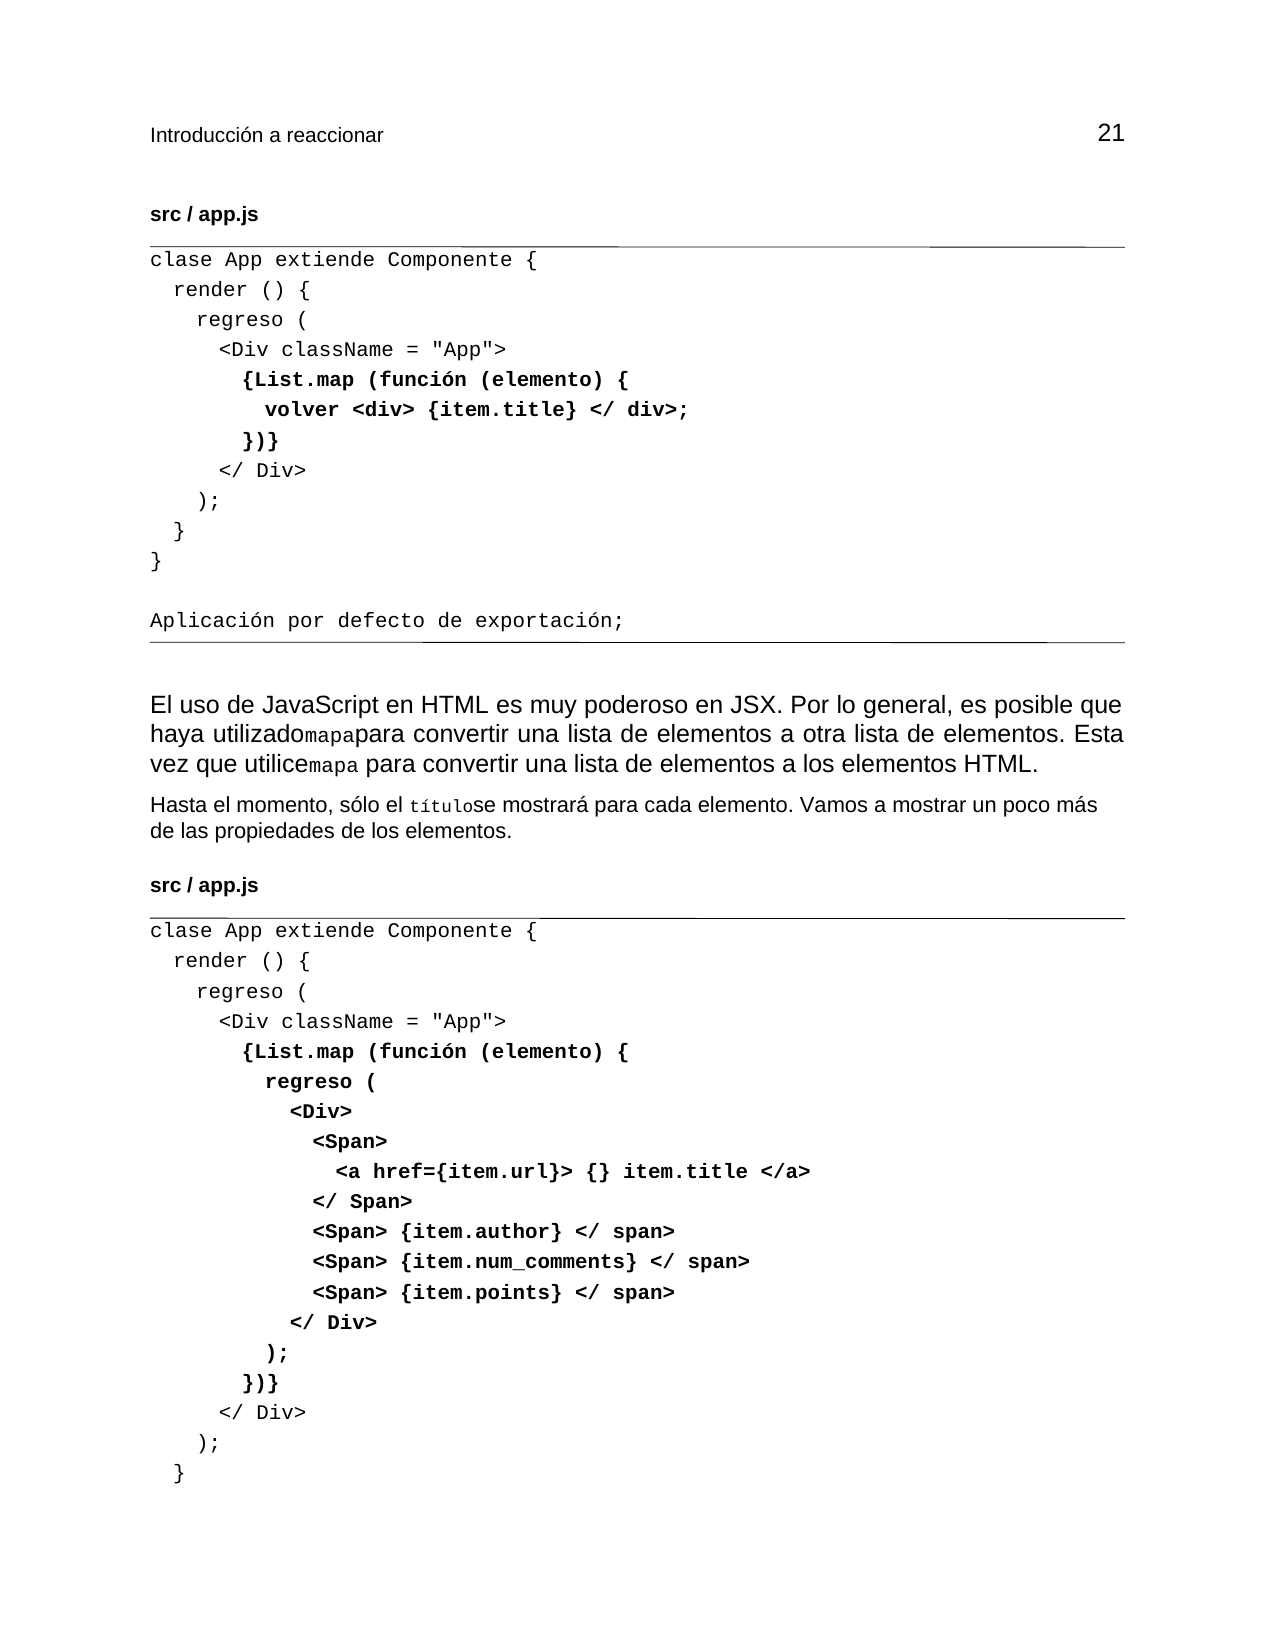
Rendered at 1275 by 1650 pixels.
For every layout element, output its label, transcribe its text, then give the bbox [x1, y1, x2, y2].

text clase App extiende Componente { [150, 249, 1125, 273]
text clase App extiende Componente { [150, 920, 1125, 944]
text <Div className = "App"> [219, 339, 1125, 363]
text <Span> {item.num_comments} </ span> [312, 1252, 1125, 1275]
text ); [196, 1432, 1125, 1456]
text render () { [173, 279, 1125, 303]
text El uso de JavaScript en HTML es muy poderoso en JSX. Por lo general, es posible que haya utilizadomapapara convertir una lista de elementos a otra lista de elementos. Esta vez que utilicemapa para convertir una lista de elementos a los elementos HTML. [150, 690, 1125, 778]
text </ Div> [219, 460, 1125, 483]
text regreso ( [264, 1071, 1125, 1094]
text } [173, 520, 1125, 543]
text <Span> [312, 1131, 1125, 1155]
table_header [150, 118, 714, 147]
text <Span> {item.points} </ span> [312, 1282, 1125, 1305]
text } [150, 550, 1125, 574]
text Aplicación por defecto de exportación; [150, 610, 1125, 634]
text ); [264, 1342, 1125, 1366]
text } [173, 1462, 1125, 1486]
text <Div className = "App"> [219, 1011, 1125, 1034]
text volver <div> {item.title} </ div>; [264, 399, 1125, 423]
text </ Span> [312, 1191, 1125, 1215]
text render () { [173, 951, 1125, 974]
text </ Div> [219, 1402, 1125, 1426]
text regreso ( [196, 981, 1125, 1004]
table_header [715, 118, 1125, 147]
text })} [242, 1372, 1125, 1396]
text <a href={item.url}> {} item.title </a> [335, 1161, 1125, 1185]
text {List.map (función (elemento) { [242, 369, 1125, 393]
text <Span> {item.author} </ span> [312, 1221, 1125, 1245]
text Hasta el momento, sólo el títulose mostrará para cada elemento. Vamos a mostrar un poco más de las propiedades de los elementos. [150, 792, 1125, 843]
text src / app.js [150, 202, 1125, 226]
text {List.map (función (elemento) { [242, 1041, 1125, 1064]
text ); [196, 490, 1125, 513]
text <Div> [289, 1101, 1125, 1125]
text regreso ( [196, 309, 1125, 333]
text </ Div> [289, 1312, 1125, 1335]
text })} [242, 429, 1125, 453]
text src / app.js [150, 873, 1125, 897]
